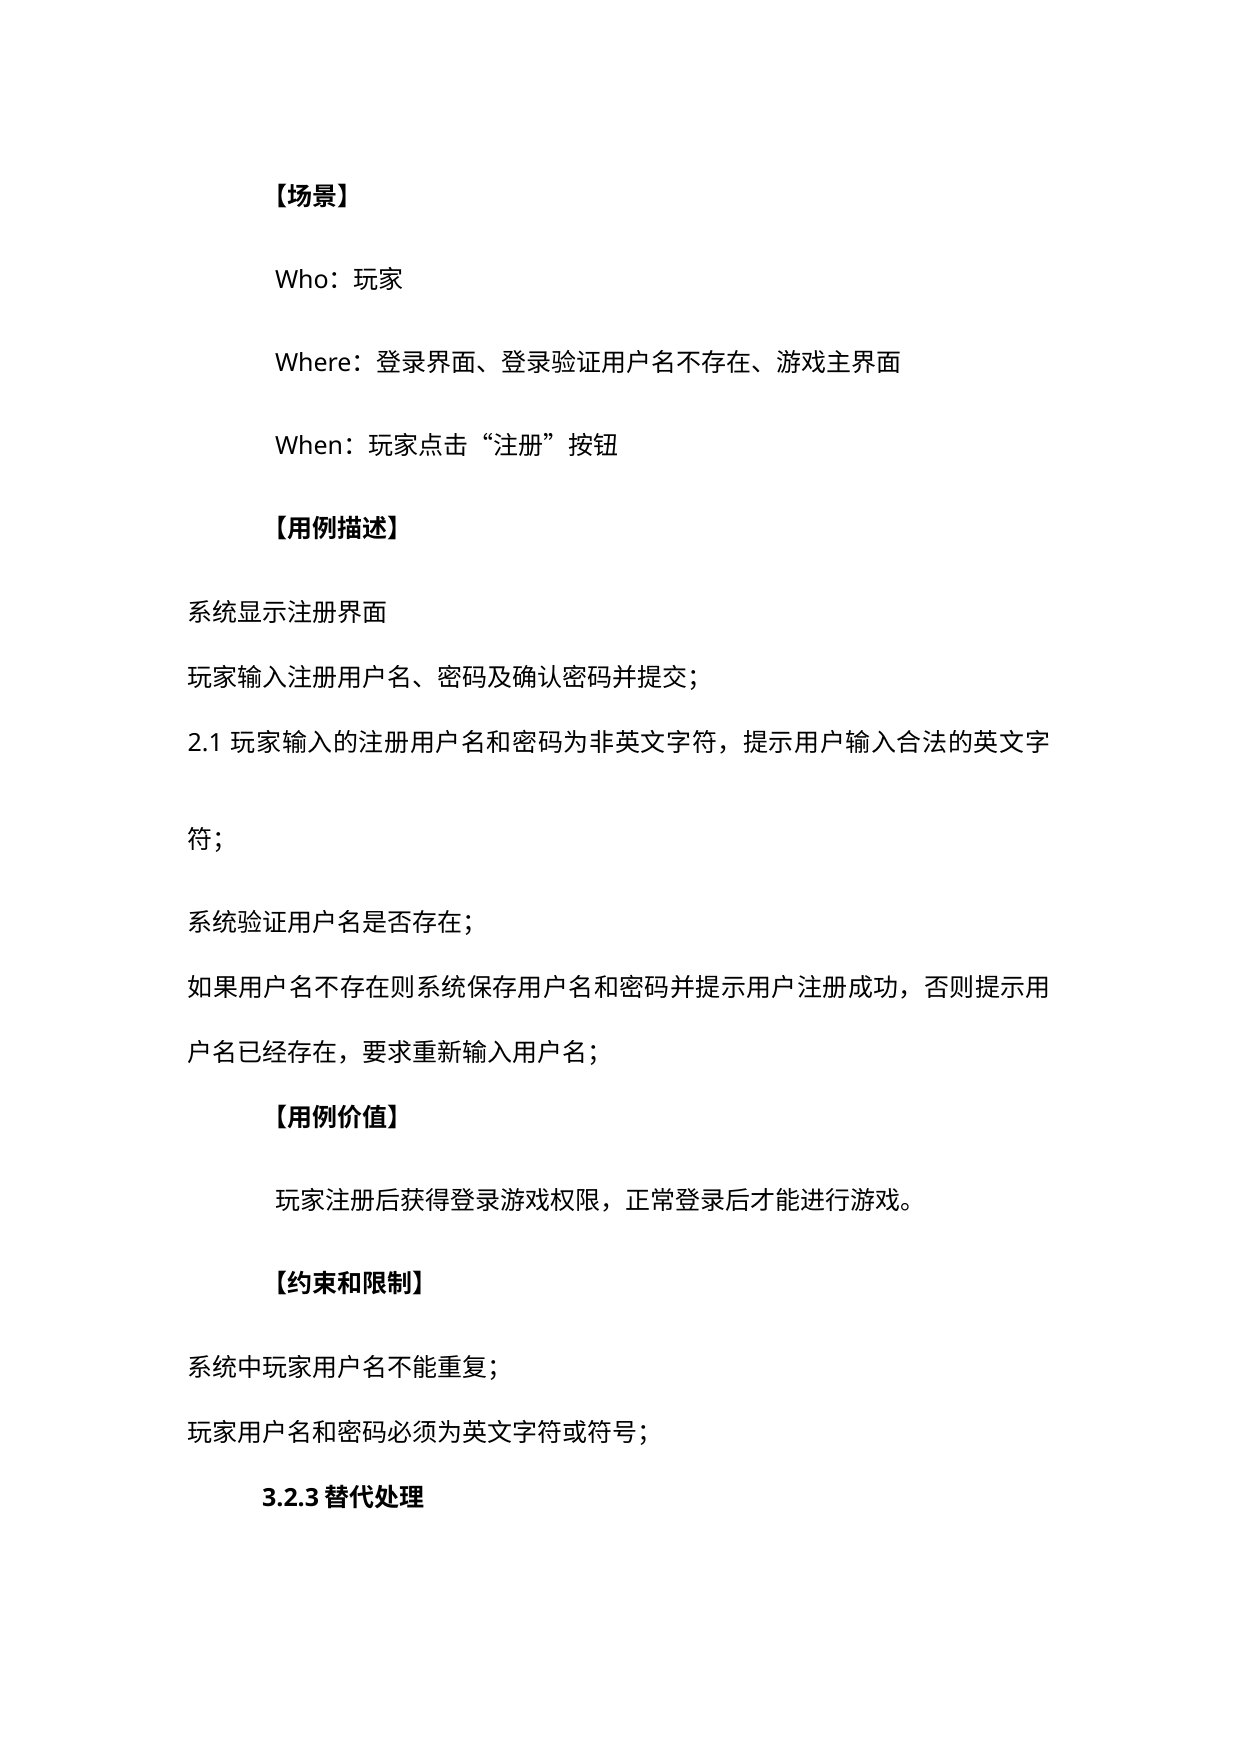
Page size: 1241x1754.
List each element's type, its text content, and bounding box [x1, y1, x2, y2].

text 2.1 玩家输入的注册用户名和密码为非英文字符，提示用户输入合法的英文字符； [187, 708, 1053, 870]
text 【场景】 [262, 162, 1053, 227]
text 玩家注册后获得登录游戏权限，正常登录后才能进行游戏。 [225, 1166, 1053, 1231]
text 【用例价值】 [262, 1083, 1053, 1148]
text 【用例描述】 [262, 494, 1053, 559]
text When：玩家点击“注册”按钮 [225, 411, 1053, 476]
text Who：玩家 [225, 245, 1053, 310]
text 【约束和限制】 [262, 1249, 1053, 1314]
text Where：登录界面、登录验证用户名不存在、游戏主界面 [225, 328, 1053, 393]
text 3.2.3替代处理 [262, 1463, 1053, 1528]
